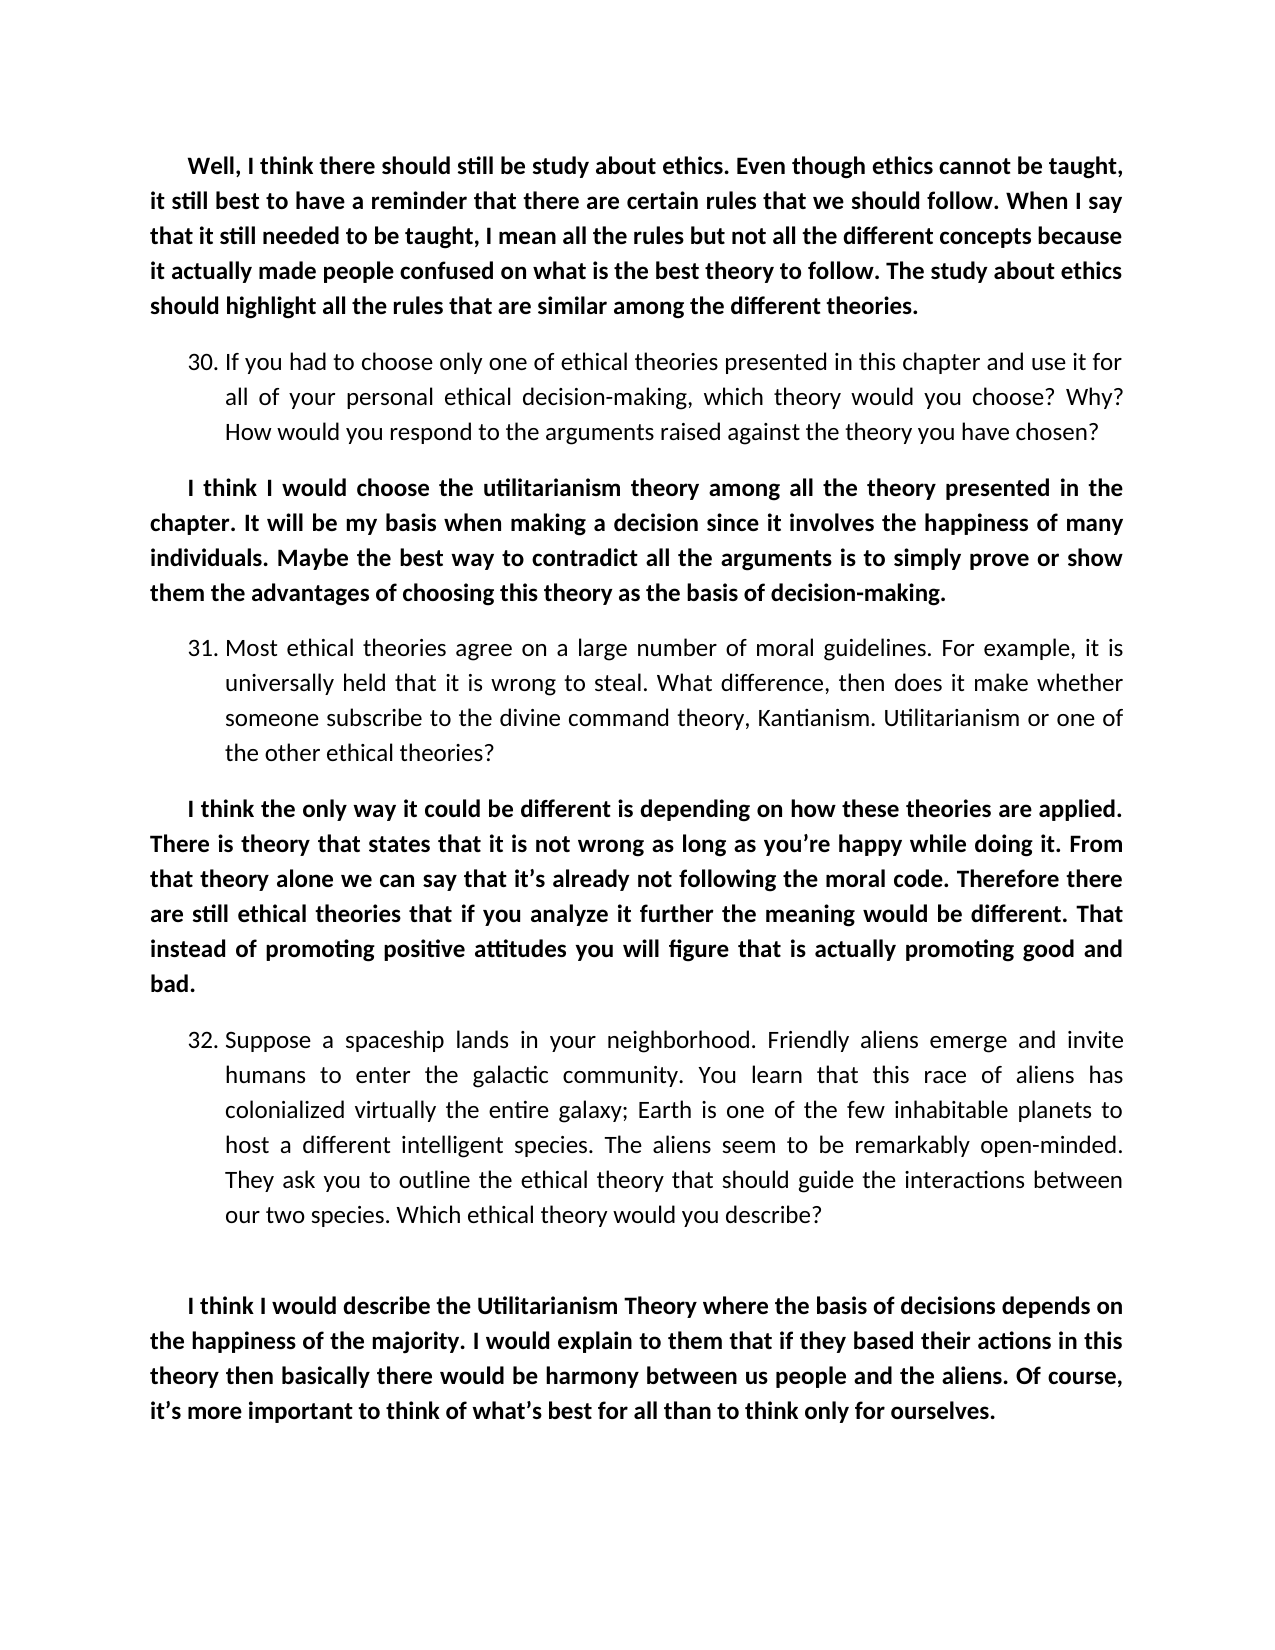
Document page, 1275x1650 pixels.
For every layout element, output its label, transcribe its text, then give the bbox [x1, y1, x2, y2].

text I think the only way it could be different is depending on how these theories are applied. There is theory that states that it is not wrong as long as you’re happy while doing it. From that theory alone we can say that it’s already not following the moral code. Therefore there are still ethical theories that if you analyze it further the meaning would be different. That instead of promoting positive attitudes you will figure that is actually promoting good and bad. [150, 793, 1125, 999]
list If you had to choose only one of ethical theories presented in this chapter and use it for all of your personal ethical decision-making, which theory would you choose? Why? How would you respond to the arguments raised against the theory you have chosen? [187, 346, 1125, 446]
text I think I would describe the Utilitarianism Theory where the basis of decisions depends on the happiness of the majority. I would explain to them that if they based their actions in this theory then basically there would be harmony between us people and the aliens. Of course, it’s more important to think of what’s best for all than to think only for ourselves. [150, 1290, 1125, 1426]
list Most ethical theories agree on a large number of moral guidelines. For example, it is universally held that it is wrong to steal. What difference, then does it make whether someone subscribe to the divine command theory, Kantianism. Utilitarianism or one of the other ethical theories? [187, 632, 1125, 768]
list Suppose a spaceship lands in your neighborhood. Friendly aliens emerge and invite humans to enter the galactic community. You learn that this race of aliens has colonialized virtually the entire galaxy; Earth is one of the few inhabitable planets to host a different intelligent species. The aliens seem to be remarkably open-minded. They ask you to outline the ethical theory that should guide the interactions between our two species. Which ethical theory would you describe? [187, 1024, 1125, 1230]
text I think I would choose the utilitarianism theory among all the theory presented in the chapter. It will be my basis when making a decision since it involves the happiness of many individuals. Maybe the best way to contradict all the arguments is to simply prove or show them the advantages of choosing this theory as the basis of decision-making. [150, 472, 1125, 607]
text Well, I think there should still be study about ethics. Even though ethics cannot be taught, it still best to have a reminder that there are certain rules that we should follow. When I say that it still needed to be taught, I mean all the rules but not all the different concepts because it actually made people confused on what is the best theory to follow. The study about ethics should highlight all the rules that are similar among the different theories. [150, 150, 1125, 321]
